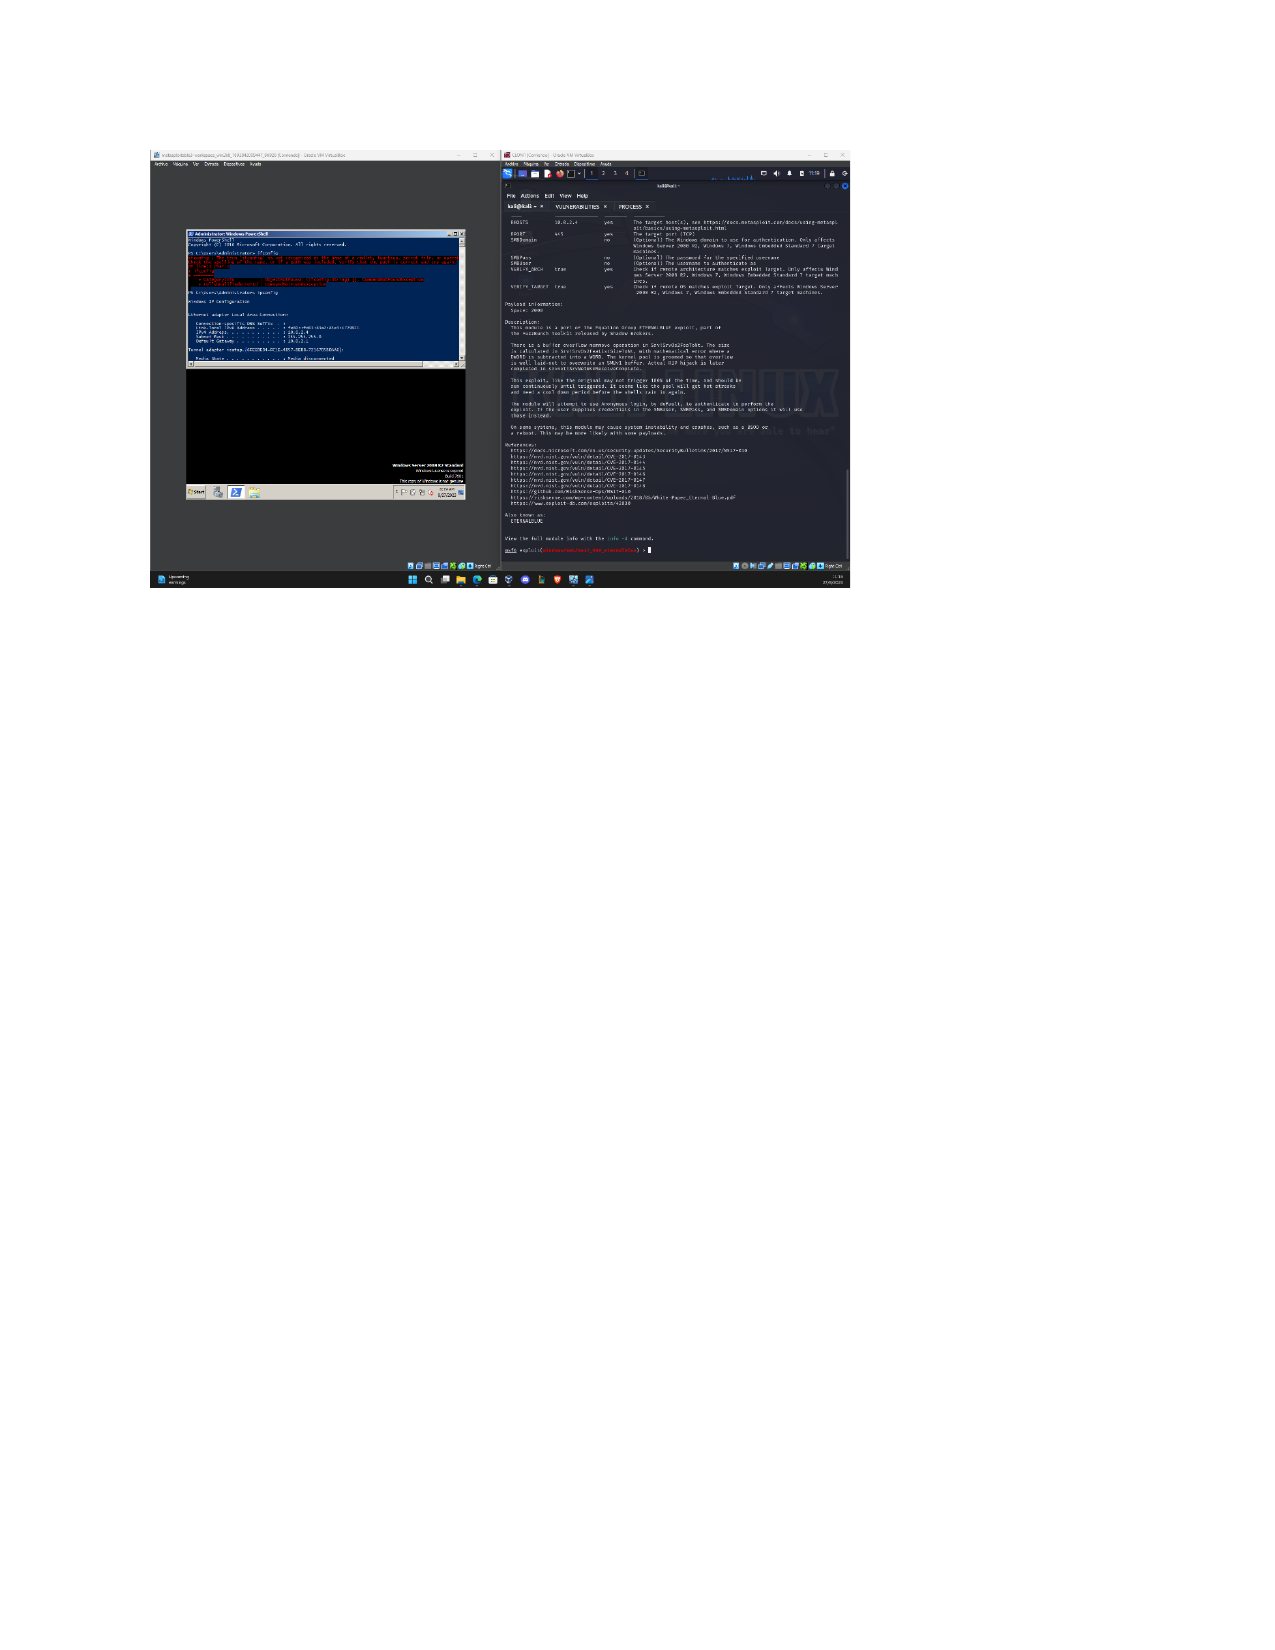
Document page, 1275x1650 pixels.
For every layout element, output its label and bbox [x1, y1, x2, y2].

picture [150, 150, 851, 588]
